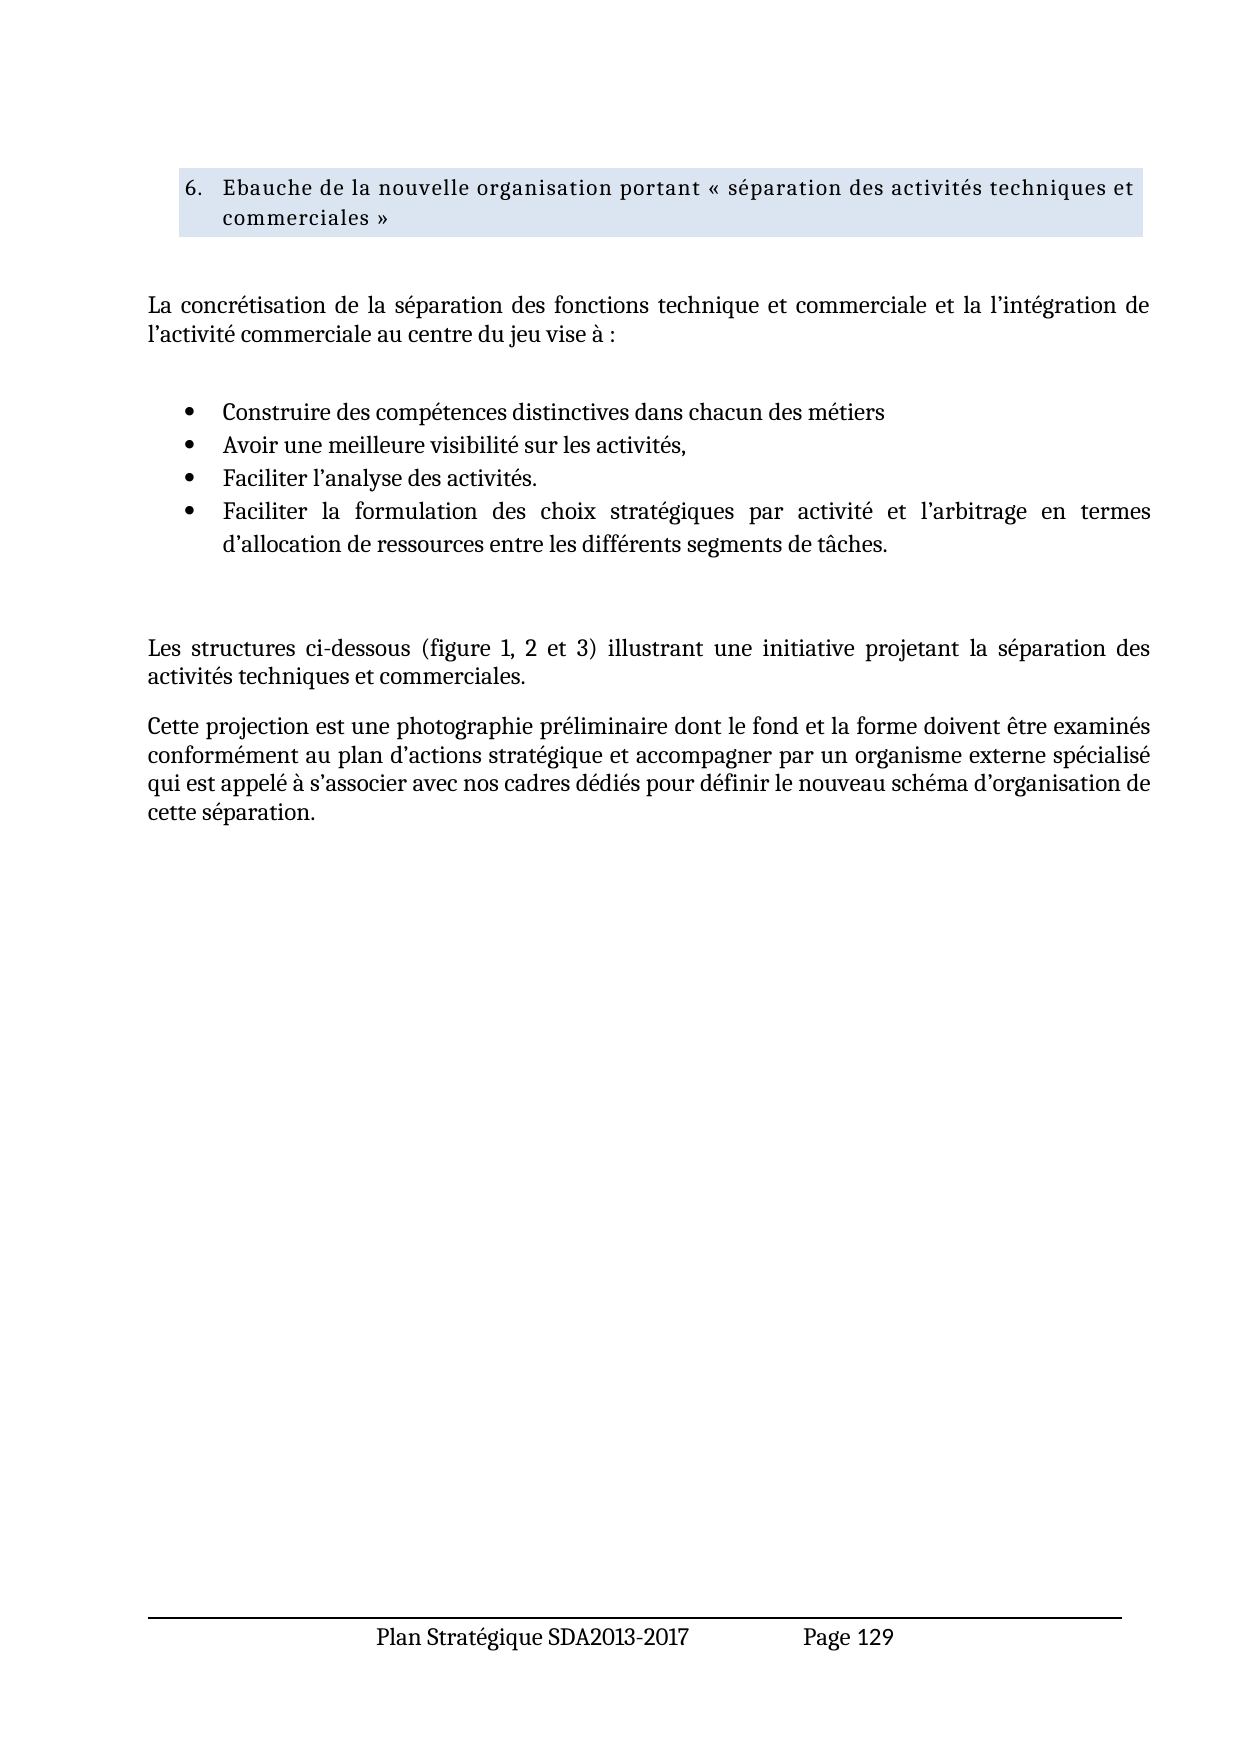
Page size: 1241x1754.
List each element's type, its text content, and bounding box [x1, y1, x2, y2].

text Les structures ci-dessous (figure 1, 2 et 3) illustrant une initiative projetant la séparation des activités techniques et commerciales. [148, 633, 1152, 691]
list Construire des compétences distinctives dans chacun des métiers [185, 398, 1152, 427]
text La concrétisation de la séparation des fonctions technique et commerciale et la l’intégration de l’activité commerciale au centre du jeu vise à : [148, 291, 1152, 348]
subtitle Ebauche de la nouvelle organisation portant « séparation des activités techniques et commerciales » [185, 175, 1137, 231]
list Faciliter la formulation des choix stratégiques par activité et l’arbitrage en termes d’allocation de ressources entre les différents segments de tâches. [185, 497, 1152, 559]
list Faciliter l’analyse des activités. [185, 464, 1152, 493]
text Cette projection est une photographie préliminaire dont le fond et la forme doivent être examinés conformément au plan d’actions stratégique et accompagner par un organisme externe spécialisé qui est appelé à s’associer avec nos cadres dédiés pour définir le nouveau schéma d’organisation de cette séparation. [148, 712, 1152, 827]
list Avoir une meilleure visibilité sur les activités, [185, 431, 1152, 460]
